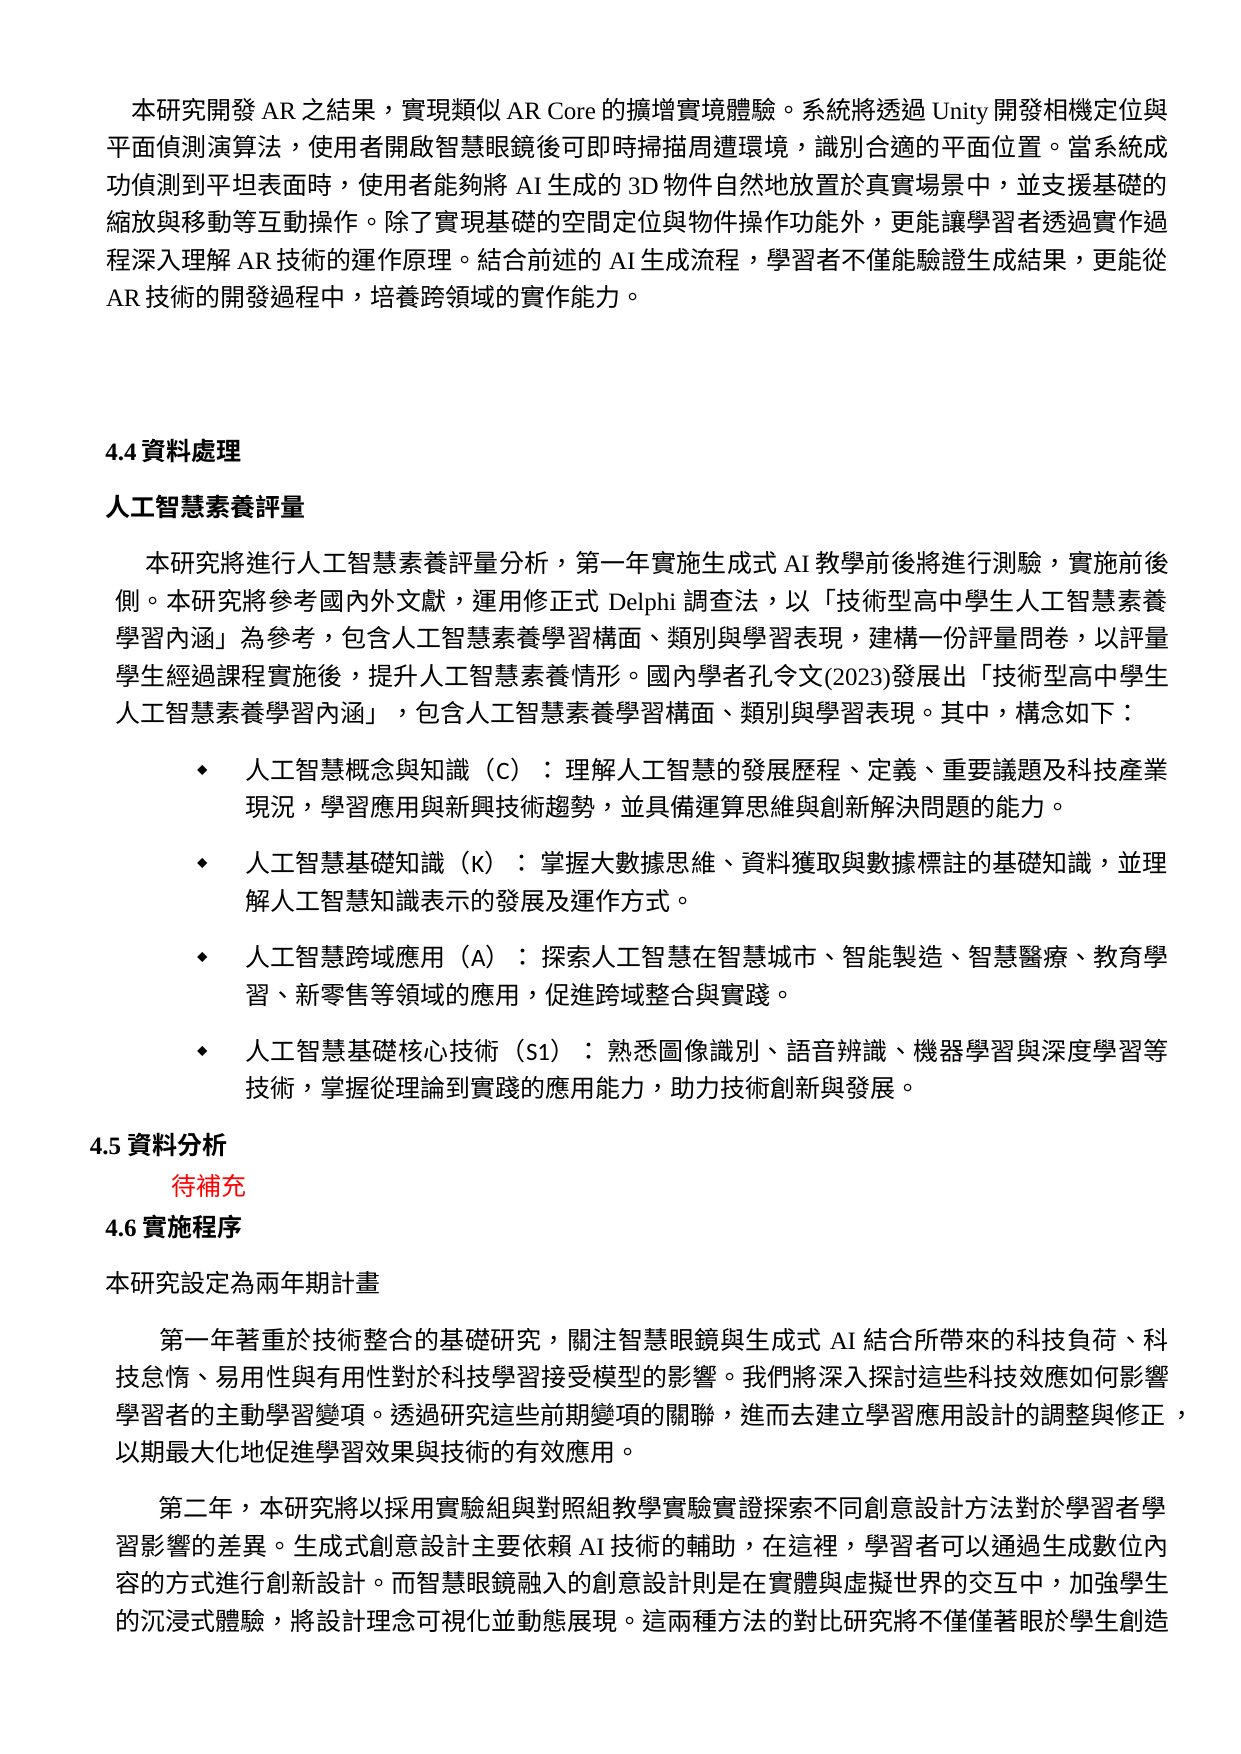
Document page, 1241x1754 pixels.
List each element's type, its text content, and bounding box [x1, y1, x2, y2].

text 本研究將進行人工智慧素養評量分析，第一年實施生成式AI教學前後將進行測驗，實施前後側。本研究將參考國內外文獻，運用修正式 Delphi 調查法，以「技術型高中學生人工智慧素養學習內涵」為參考，包含人工智慧素養學習構面、類別與學習表現，建構一份評量問卷，以評量學生經過課程實施後，提升人工智慧素養情形。國內學者孔令文(2023)發展出「技術型高中學生人工智慧素養學習內涵」，包含人工智慧素養學習構面、類別與學習表現。其中，構念如下： [115, 243, 1169, 431]
text 4.6 實施程序 [71, 907, 1169, 944]
list 人工智慧跨域應用（A）： 探索人工智慧在智慧城市、智能製造、智慧醫療、教育學習、新零售等領域的應用，促進跨域整合與實踐。 [195, 637, 1169, 712]
text 5. 預計可能遭遇之困難及解決途徑 [71, 1619, 1169, 1657]
text 第一年著重於技術整合的基礎研究，關注智慧眼鏡與生成式 AI 結合所帶來的科技負荷、科技怠惰、易用性與有用性對於科技學習接受模型的影響。我們將深入探討這些科技效應如何影響學習者的主動學習變項。透過研究這些前期變項的關聯，進而去建立學習應用設計的調整與修正，以期最大化地促進學習效果與技術的有效應用。 [115, 1019, 1169, 1169]
text 本研究設定為兩年期計畫 [71, 963, 1169, 1001]
text 4.5 資料分析 [71, 824, 1169, 862]
text 人工智慧素養評量 [71, 187, 1169, 224]
text 4.4資料處理 [71, 131, 1169, 168]
list 人工智慧基礎核心技術（S1）： 熟悉圖像識別、語音辨識、機器學習與深度學習等技術，掌握從理論到實踐的應用能力，助力技術創新與發展。 [195, 731, 1169, 806]
list 人工智慧概念與知識（C）： 理解人工智慧的發展歷程、定義、重要議題及科技產業現況，學習應用與新興技術趨勢，並具備運算思維與創新解決問題的能力。 [195, 449, 1169, 524]
list 人工智慧基礎知識（K）： 掌握大數據思維、資料獲取與數據標註的基礎知識，並理解人工智慧知識表示的發展及運作方式。 [195, 543, 1169, 618]
text 第二年，本研究將以採用實驗組與對照組教學實驗實證探索不同創意設計方法對於學習者學習影響的差異。生成式創意設計主要依賴AI技術的輔助，在這裡，學習者可以通過生成數位內容的方式進行創新設計。而智慧眼鏡融入的創意設計則是在實體與虛擬世界的交互中，加強學生的沉浸式體驗，將設計理念可視化並動態展現。這兩種方法的對比研究將不僅僅著眼於學生創造力提升的程度，也會考量他們在面對AI技術應用時所展現的興趣和接受度。計畫透過量化評估與質性分析相結合的手段，全面了解不同設計方法的影響。在量化分析中，將採取標準化測量工具來評估學習者的創造力和AI理解能力。而在質性研究部份，將收集學生的反饋和學習體驗更深入地理解這些方法的實際效用提供見識。透過本計畫，旨在探討並實踐生成式AI與智慧眼鏡交互如何有效刺激學習者的創意思維及AI技術應用能力，從而為未來教育模式的開發提供有效理論支持實踐。 [115, 1188, 1169, 1563]
text 待補充 [71, 866, 1169, 903]
